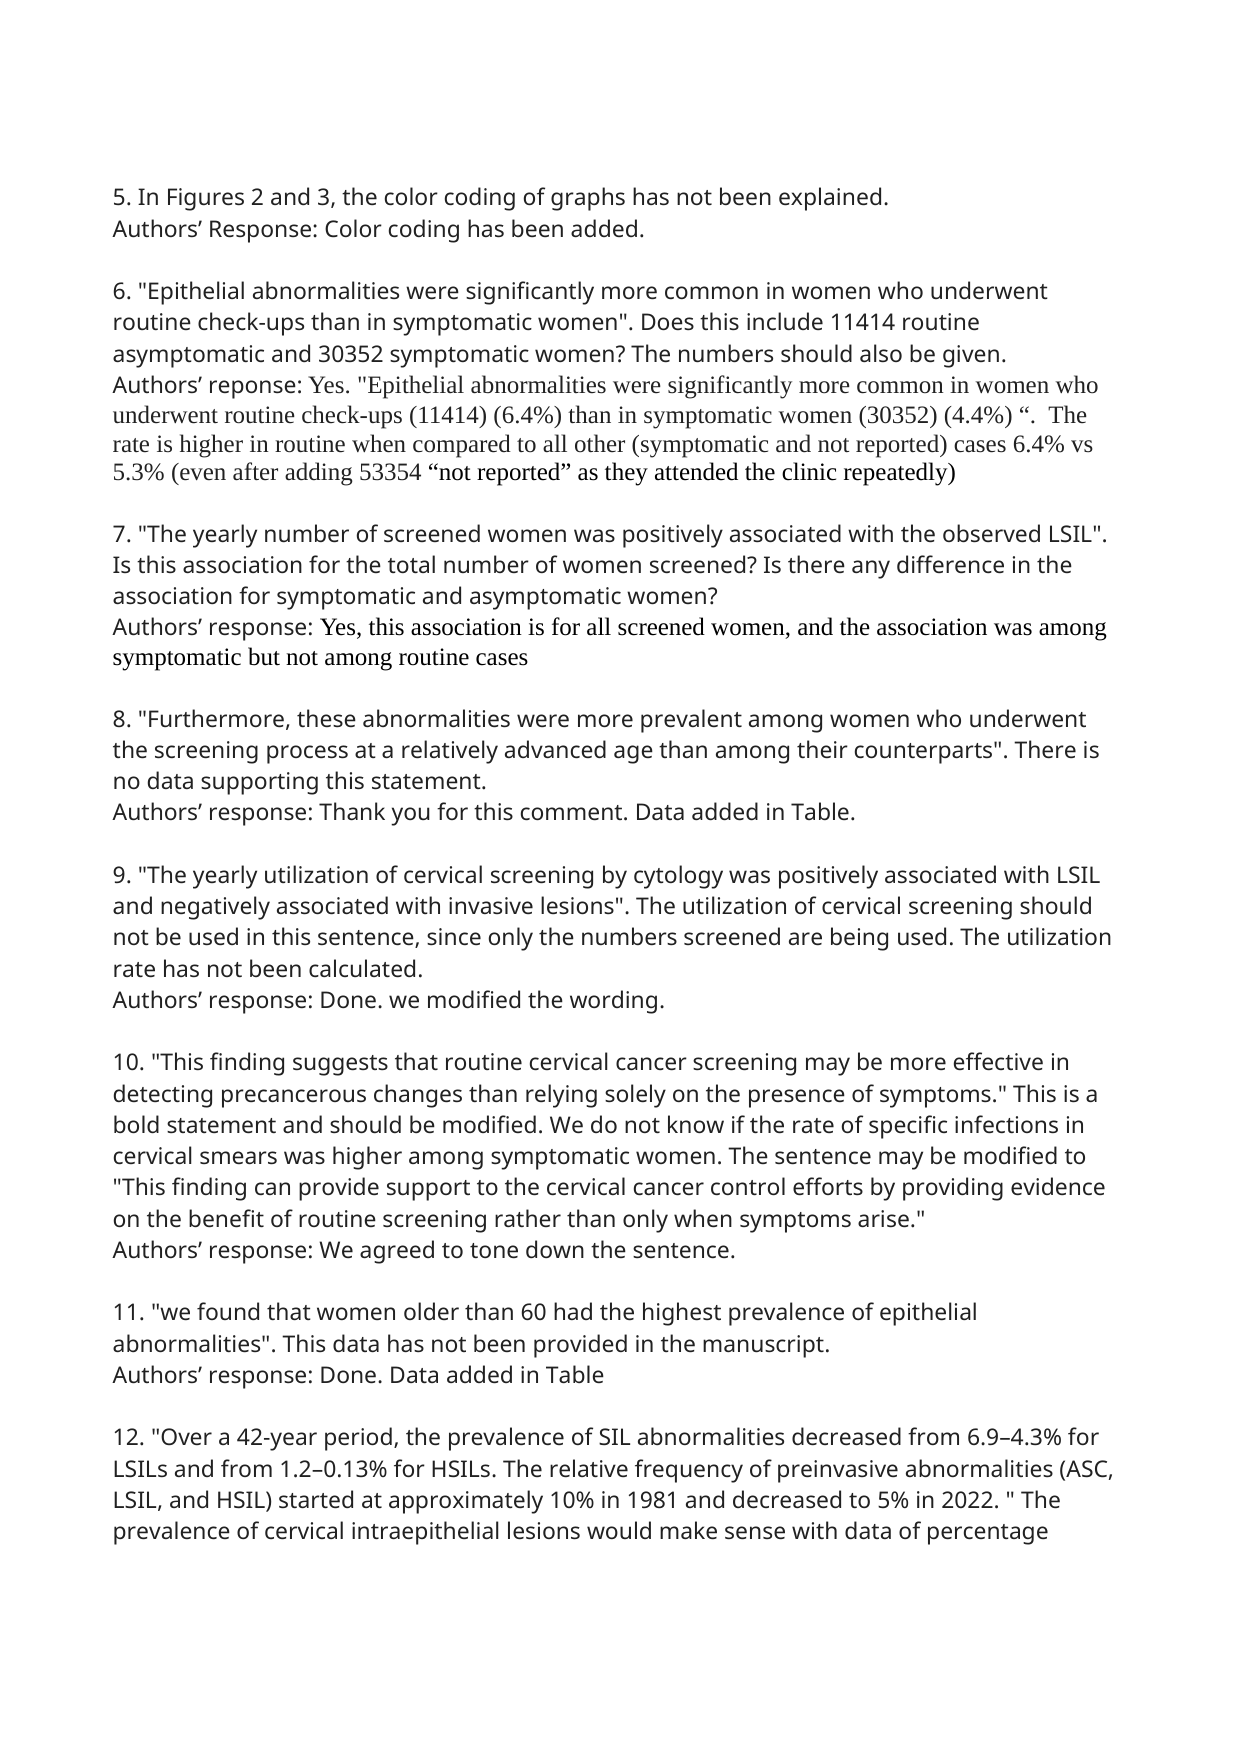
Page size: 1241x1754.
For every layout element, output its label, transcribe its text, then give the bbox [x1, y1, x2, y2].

text 5. In Figures 2 and 3, the color coding of graphs has not been explained. [112, 150, 1128, 212]
text Authors’ response: Done. we modified the wording. [112, 984, 1128, 1015]
text Authors’ reponse: Yes. "Epithelial abnormalities were significantly more common in women who underwent routine check-ups (11414) (6.4%) than in symptomatic women (30352) (4.4%) “. The rate is higher in routine when compared to all other (symptomatic and not reported) cases 6.4% vs 5.3% (even after adding 53354 “not reported” as they attended the clinic repeatedly) [112, 369, 1128, 486]
text 8. "Furthermore, these abnormalities were more prevalent among women who underwent the screening process at a relatively advanced age than among their counterparts". There is no data supporting this statement. [112, 671, 1128, 796]
text 11. "we found that women older than 60 had the highest prevalence of epithelial abnormalities". This data has not been provided in the manuscript. [112, 1265, 1128, 1359]
text Authors’ response: Yes, this association is for all screened women, and the association was among symptomatic but not among routine cases [112, 611, 1128, 671]
text 9. "The yearly utilization of cervical screening by cytology was positively associated with LSIL and negatively associated with invasive lesions". The utilization of cervical screening should not be used in this sentence, since only the numbers screened are being used. The utilization rate has not been calculated. [112, 827, 1128, 984]
text Authors’ Response: Color coding has been added. [112, 212, 1128, 244]
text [112, 1390, 1128, 1546]
text Authors’ response: Done. Data added in Table [112, 1359, 1128, 1390]
text 7. "The yearly number of screened women was positively associated with the observed LSIL". Is this association for the total number of women screened? Is there any difference in the association for symptomatic and asymptomatic women? [112, 486, 1128, 611]
text Authors’ response: Thank you for this comment. Data added in Table. [112, 796, 1128, 827]
text 6. "Epithelial abnormalities were significantly more common in women who underwent routine check-ups than in symptomatic women". Does this include 11414 routine asymptomatic and 30352 symptomatic women? The numbers should also be given. [112, 244, 1128, 369]
text Authors’ response: We agreed to tone down the sentence. [112, 1234, 1128, 1265]
text 10. "This finding suggests that routine cervical cancer screening may be more effective in detecting precancerous changes than relying solely on the presence of symptoms." This is a bold statement and should be modified. We do not know if the rate of specific infections in cervical smears was higher among symptomatic women. The sentence may be modified to "This finding can provide support to the cervical cancer control efforts by providing evidence on the benefit of routine screening rather than only when symptoms arise." [112, 1015, 1128, 1234]
